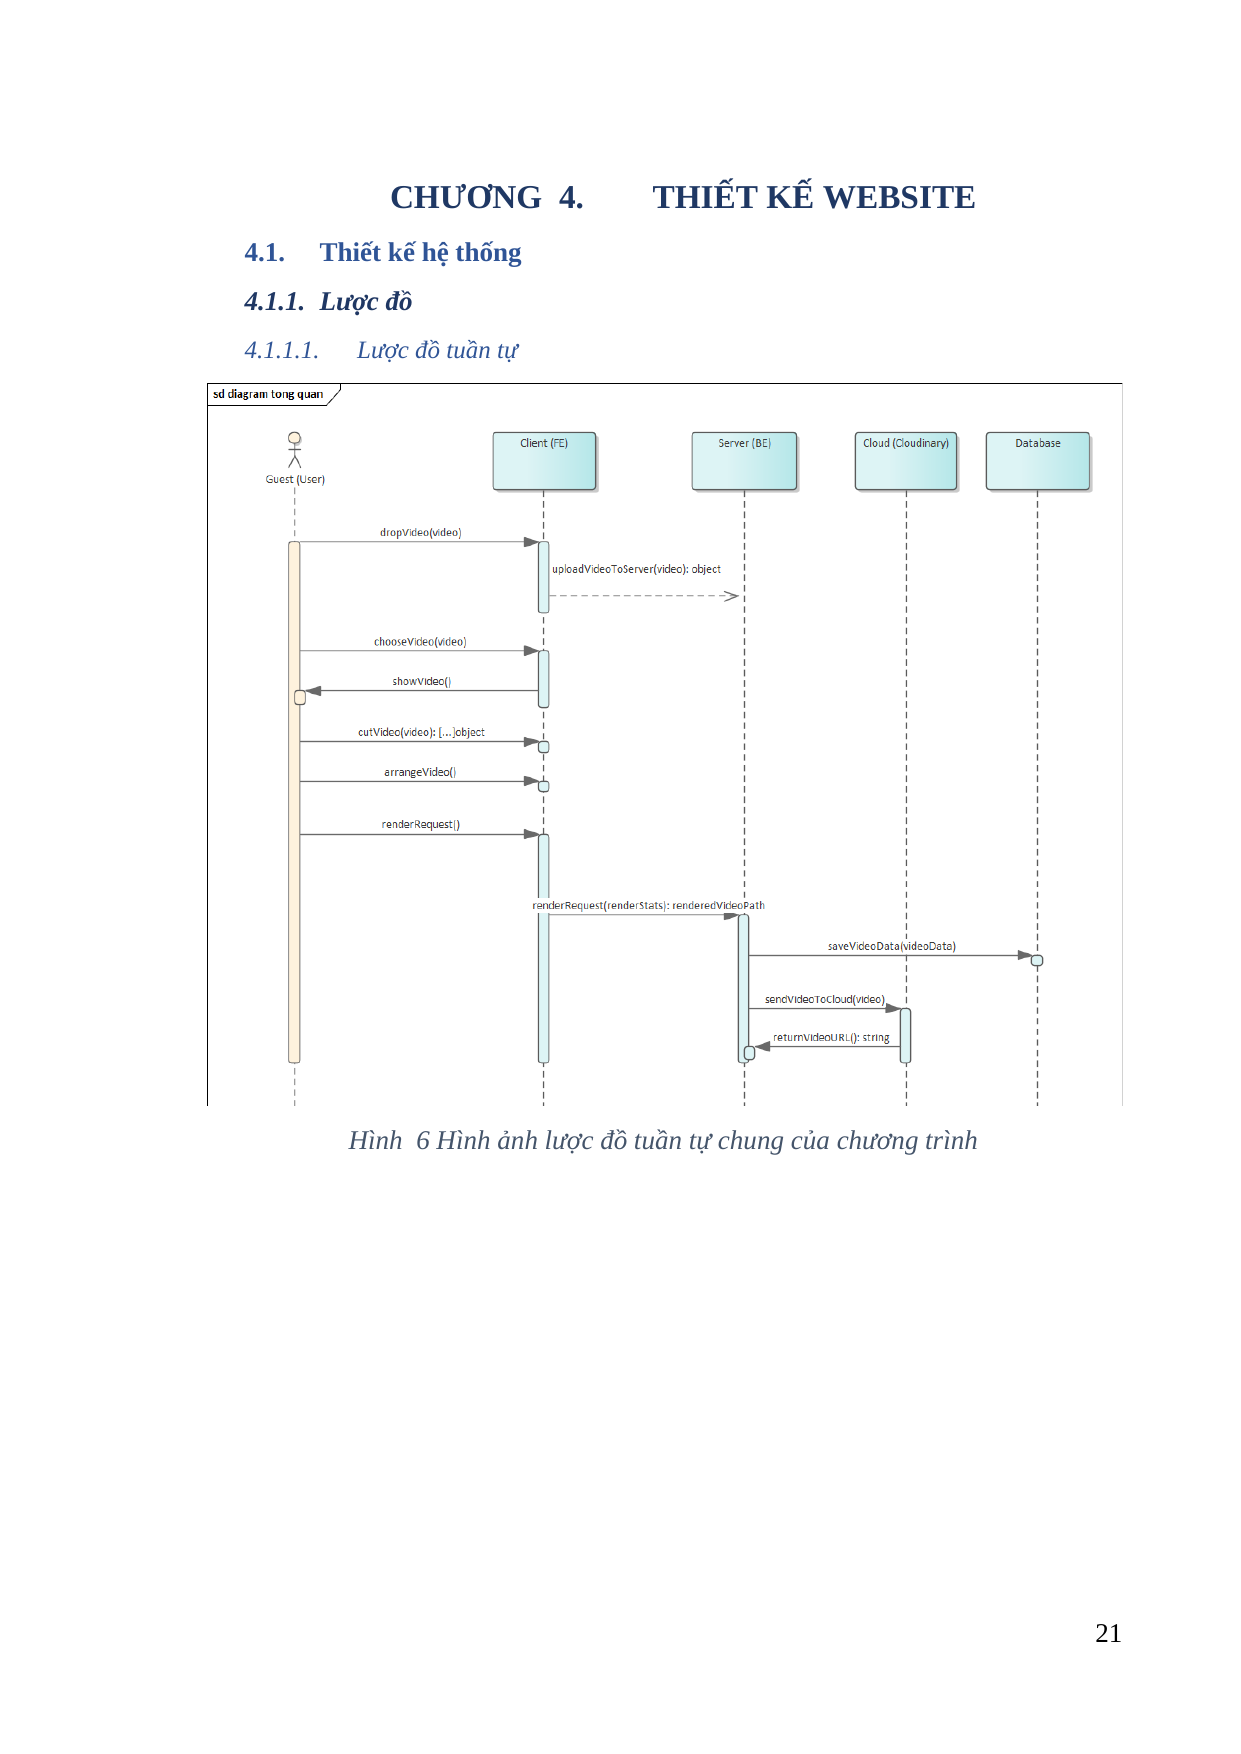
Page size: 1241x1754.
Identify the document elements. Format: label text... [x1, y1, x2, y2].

subtitle Lược đồ tuần tự [244, 335, 1122, 364]
subtitle Lược đồ [244, 285, 1122, 317]
subtitle THIẾT KẾ WEBSITE [244, 177, 1122, 216]
picture [206, 382, 1123, 1106]
subtitle Thiết kế hệ thống [244, 236, 1122, 267]
